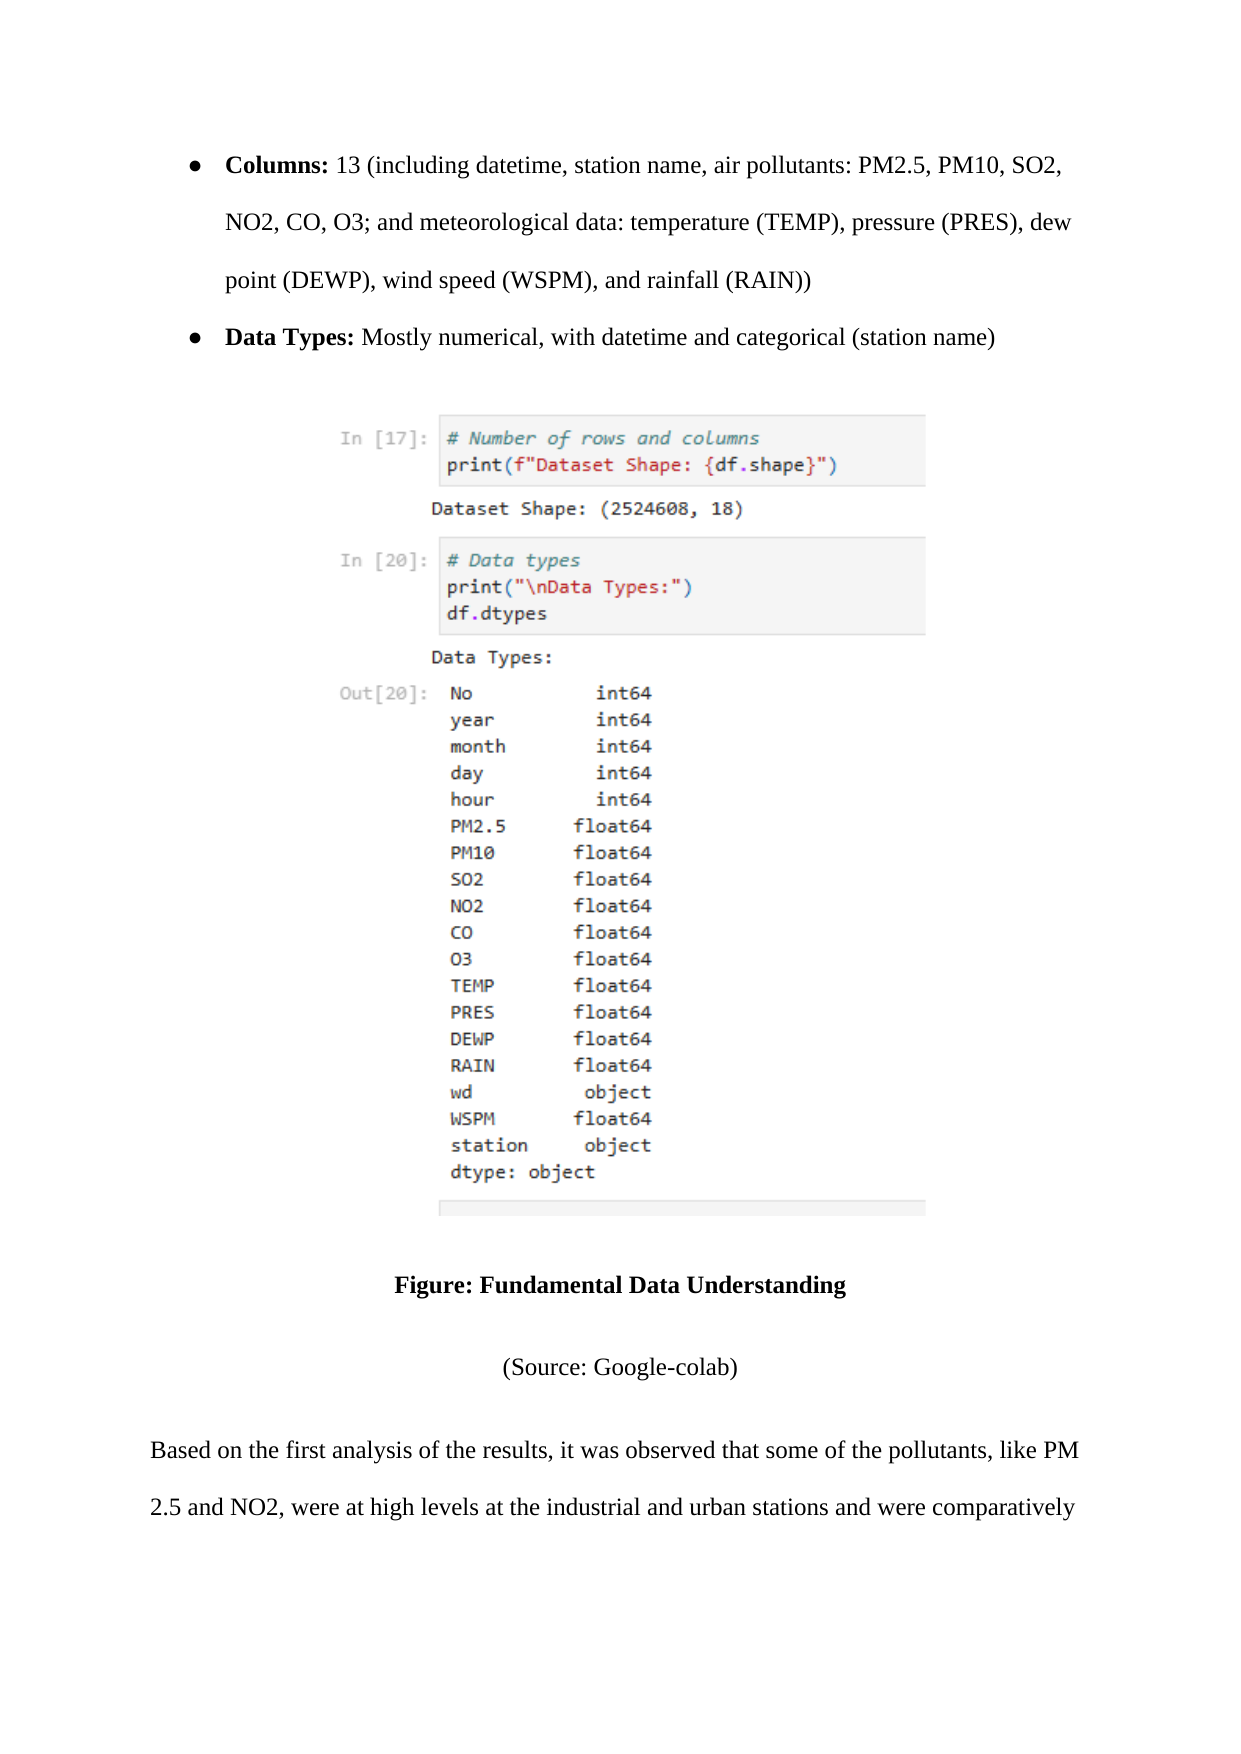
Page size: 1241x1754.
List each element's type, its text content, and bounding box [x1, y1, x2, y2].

text (Source: Google-colab) [150, 1352, 1090, 1381]
list Columns: 13 (including datetime, station name, air pollutants: PM2.5, PM10, SO2, NO2, CO, O3; and meteorological data: temperature (TEMP), pressure (PRES), dew point (DEWP), wind speed (WSPM), and rainfall (RAIN)) [187, 150, 1090, 294]
list Data Types: Mostly numerical, with datetime and categorical (station name) [187, 322, 1090, 351]
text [150, 1435, 1090, 1521]
picture [314, 405, 926, 1216]
text Figure: Fundamental Data Understanding [150, 1270, 1090, 1298]
